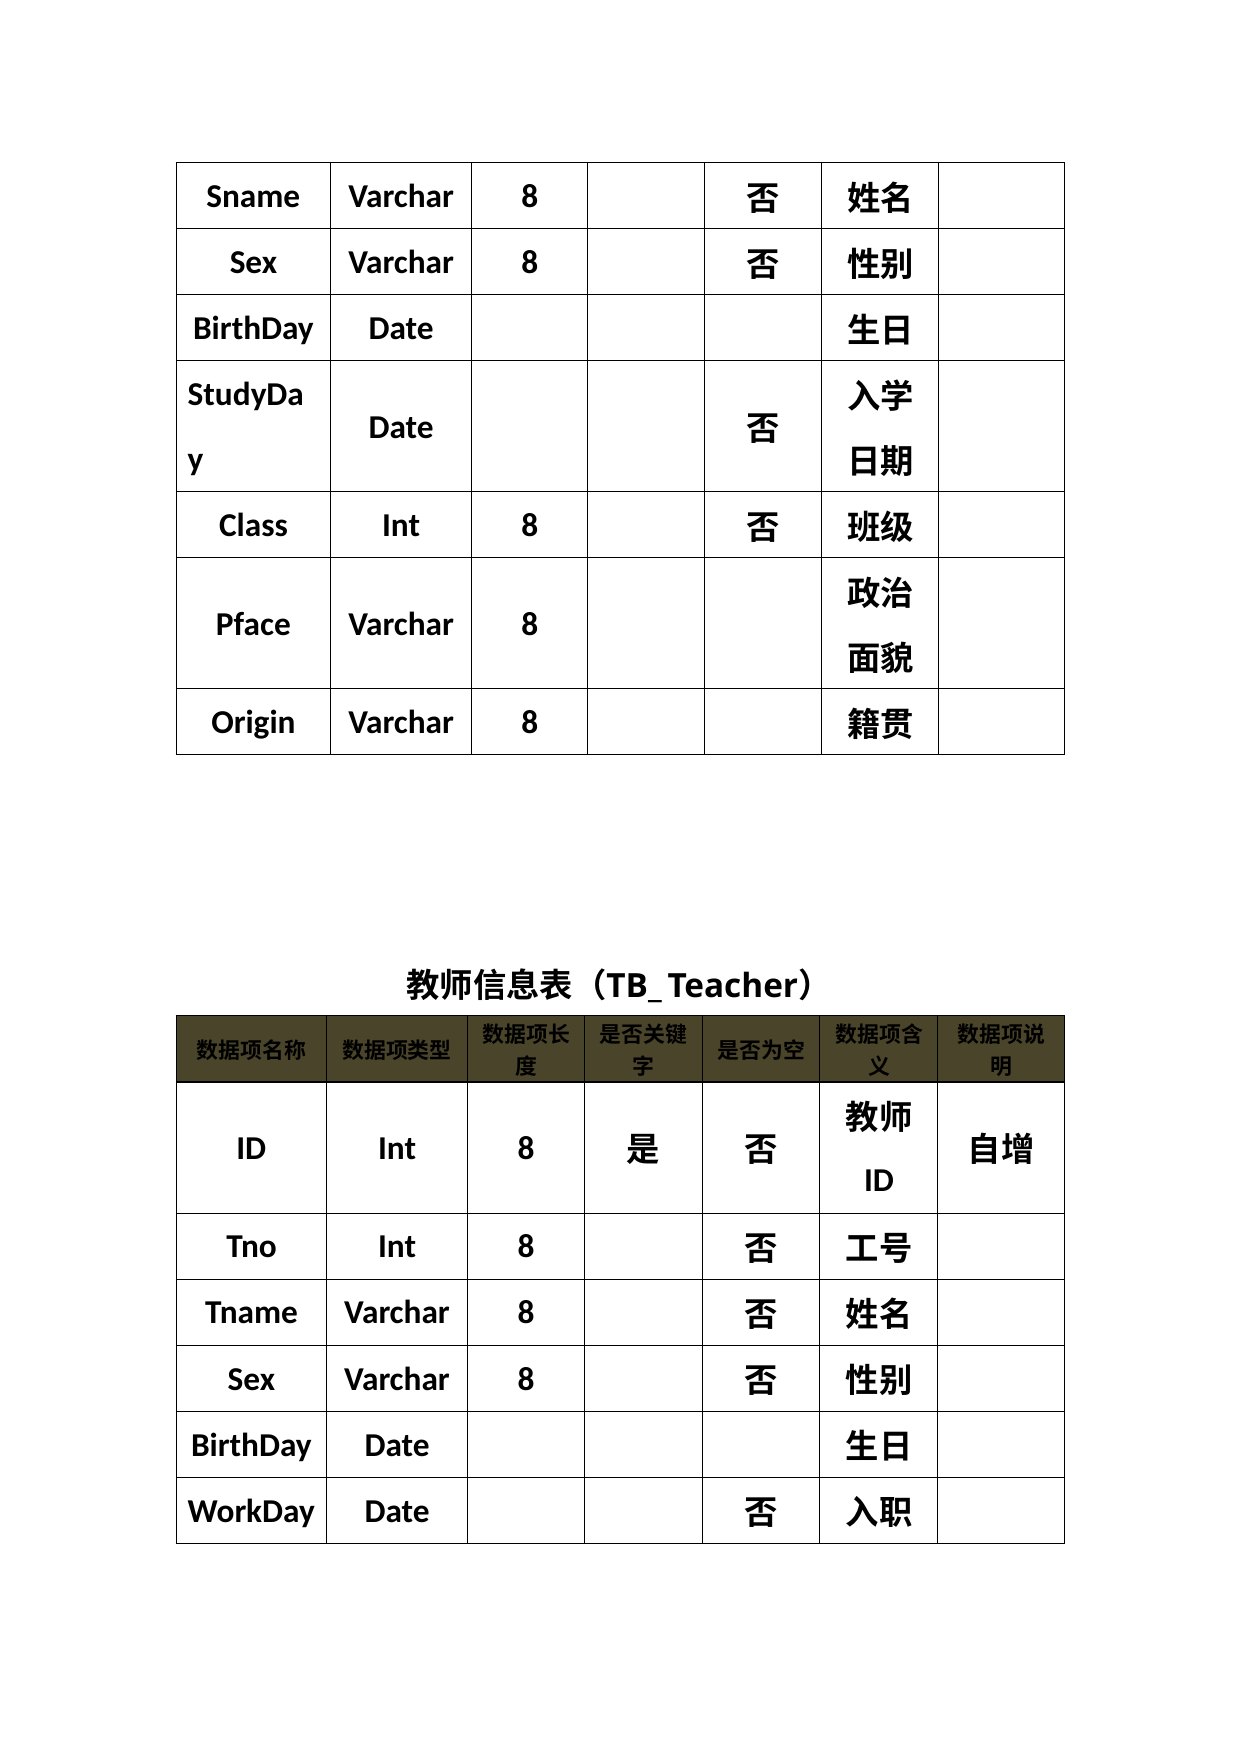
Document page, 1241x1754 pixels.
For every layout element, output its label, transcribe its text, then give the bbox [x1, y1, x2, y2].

table_cell [938, 1280, 1064, 1344]
table_cell Sex [177, 1346, 326, 1411]
table_cell StudyDay [177, 361, 330, 491]
table_cell Date [327, 1412, 467, 1477]
table_cell [939, 295, 1064, 360]
table_cell [588, 558, 704, 688]
table_cell [588, 229, 704, 294]
table_cell Tname [177, 1280, 326, 1344]
table_cell Date [331, 295, 471, 360]
table_cell Sname [177, 163, 330, 228]
table_cell Varchar [327, 1346, 467, 1411]
table_cell [588, 689, 704, 754]
table_cell 8 [468, 1346, 584, 1411]
table_cell [472, 361, 587, 491]
table_cell 生日 [820, 1412, 937, 1477]
table_cell [938, 1346, 1064, 1411]
table_cell 是 [585, 1083, 702, 1212]
table_cell [472, 295, 587, 360]
table_cell [588, 361, 704, 491]
table_cell 性别 [822, 229, 938, 294]
table_cell 班级 [822, 492, 938, 557]
table_cell 否 [705, 492, 821, 557]
table_cell Varchar [327, 1280, 467, 1344]
table_cell Varchar [331, 163, 471, 228]
table_cell [585, 1478, 702, 1543]
table_header 数据项类型 [327, 1016, 467, 1081]
table_cell 否 [703, 1083, 819, 1212]
table_header 是否关键字 [585, 1016, 702, 1081]
table_cell [938, 1412, 1064, 1477]
table_cell Int [331, 492, 471, 557]
table_cell Tno [177, 1214, 326, 1278]
table_cell 8 [468, 1214, 584, 1278]
table_cell 教师ID [820, 1083, 937, 1212]
table_cell 入职日期 [820, 1478, 937, 1543]
table_cell [938, 1478, 1064, 1543]
table_cell ID [177, 1083, 326, 1212]
table_cell Pface [177, 558, 330, 688]
table_cell [939, 229, 1064, 294]
table_cell [939, 492, 1064, 557]
table_cell 8 [472, 558, 587, 688]
table_cell 否 [703, 1346, 819, 1411]
table_cell Int [327, 1214, 467, 1278]
table_cell 8 [472, 163, 587, 228]
table_cell 否 [705, 361, 821, 491]
table_cell 姓名 [822, 163, 938, 228]
table_cell [468, 1412, 584, 1477]
table_cell WorkDay [177, 1478, 326, 1543]
table_cell [939, 361, 1064, 491]
table_cell Date [331, 361, 471, 491]
table_cell [585, 1412, 702, 1477]
text 教师信息表（TB_ Teacher） [362, 950, 1053, 1015]
table_cell 8 [472, 689, 587, 754]
table_cell Int [327, 1083, 467, 1212]
table_cell 性别 [820, 1346, 937, 1411]
table_cell 政治面貌 [822, 558, 938, 688]
table_cell Sex [177, 229, 330, 294]
table_cell 否 [703, 1280, 819, 1344]
table_cell [468, 1478, 584, 1543]
table_cell [705, 558, 821, 688]
table_cell [705, 689, 821, 754]
table_cell Origin [177, 689, 330, 754]
table_cell Varchar [331, 558, 471, 688]
table_cell 否 [705, 163, 821, 228]
table_cell 否 [705, 229, 821, 294]
table_cell 籍贯 [822, 689, 938, 754]
table_cell 生日 [822, 295, 938, 360]
table_cell 8 [472, 229, 587, 294]
table_cell BirthDay [177, 295, 330, 360]
table_cell 8 [468, 1280, 584, 1344]
table_cell 姓名 [820, 1280, 937, 1344]
table_cell 否 [703, 1214, 819, 1278]
table_cell 8 [468, 1083, 584, 1212]
table_cell Class [177, 492, 330, 557]
table_cell [588, 295, 704, 360]
table_header 数据项长度 [468, 1016, 584, 1081]
table_cell [705, 295, 821, 360]
table_cell [585, 1214, 702, 1278]
table_cell 入学日期 [822, 361, 938, 491]
table_header 数据项说明 [938, 1016, 1064, 1081]
table_cell Varchar [331, 689, 471, 754]
table_cell [585, 1280, 702, 1344]
table_cell [703, 1412, 819, 1477]
table_cell BirthDay [177, 1412, 326, 1477]
table_header 数据项含义 [820, 1016, 937, 1081]
table_cell 自增 [938, 1083, 1064, 1212]
table_header 数据项名称 [177, 1016, 326, 1081]
table_cell [585, 1346, 702, 1411]
table_cell Date [327, 1478, 467, 1543]
table_cell [939, 558, 1064, 688]
table_header 是否为空 [703, 1016, 819, 1081]
table_cell 工号 [820, 1214, 937, 1278]
table_cell [588, 163, 704, 228]
table_cell 8 [472, 492, 587, 557]
table_cell [939, 689, 1064, 754]
table_cell 否 [703, 1478, 819, 1543]
table_cell [939, 163, 1064, 228]
table_cell [938, 1214, 1064, 1278]
table_cell [588, 492, 704, 557]
table_cell Varchar [331, 229, 471, 294]
